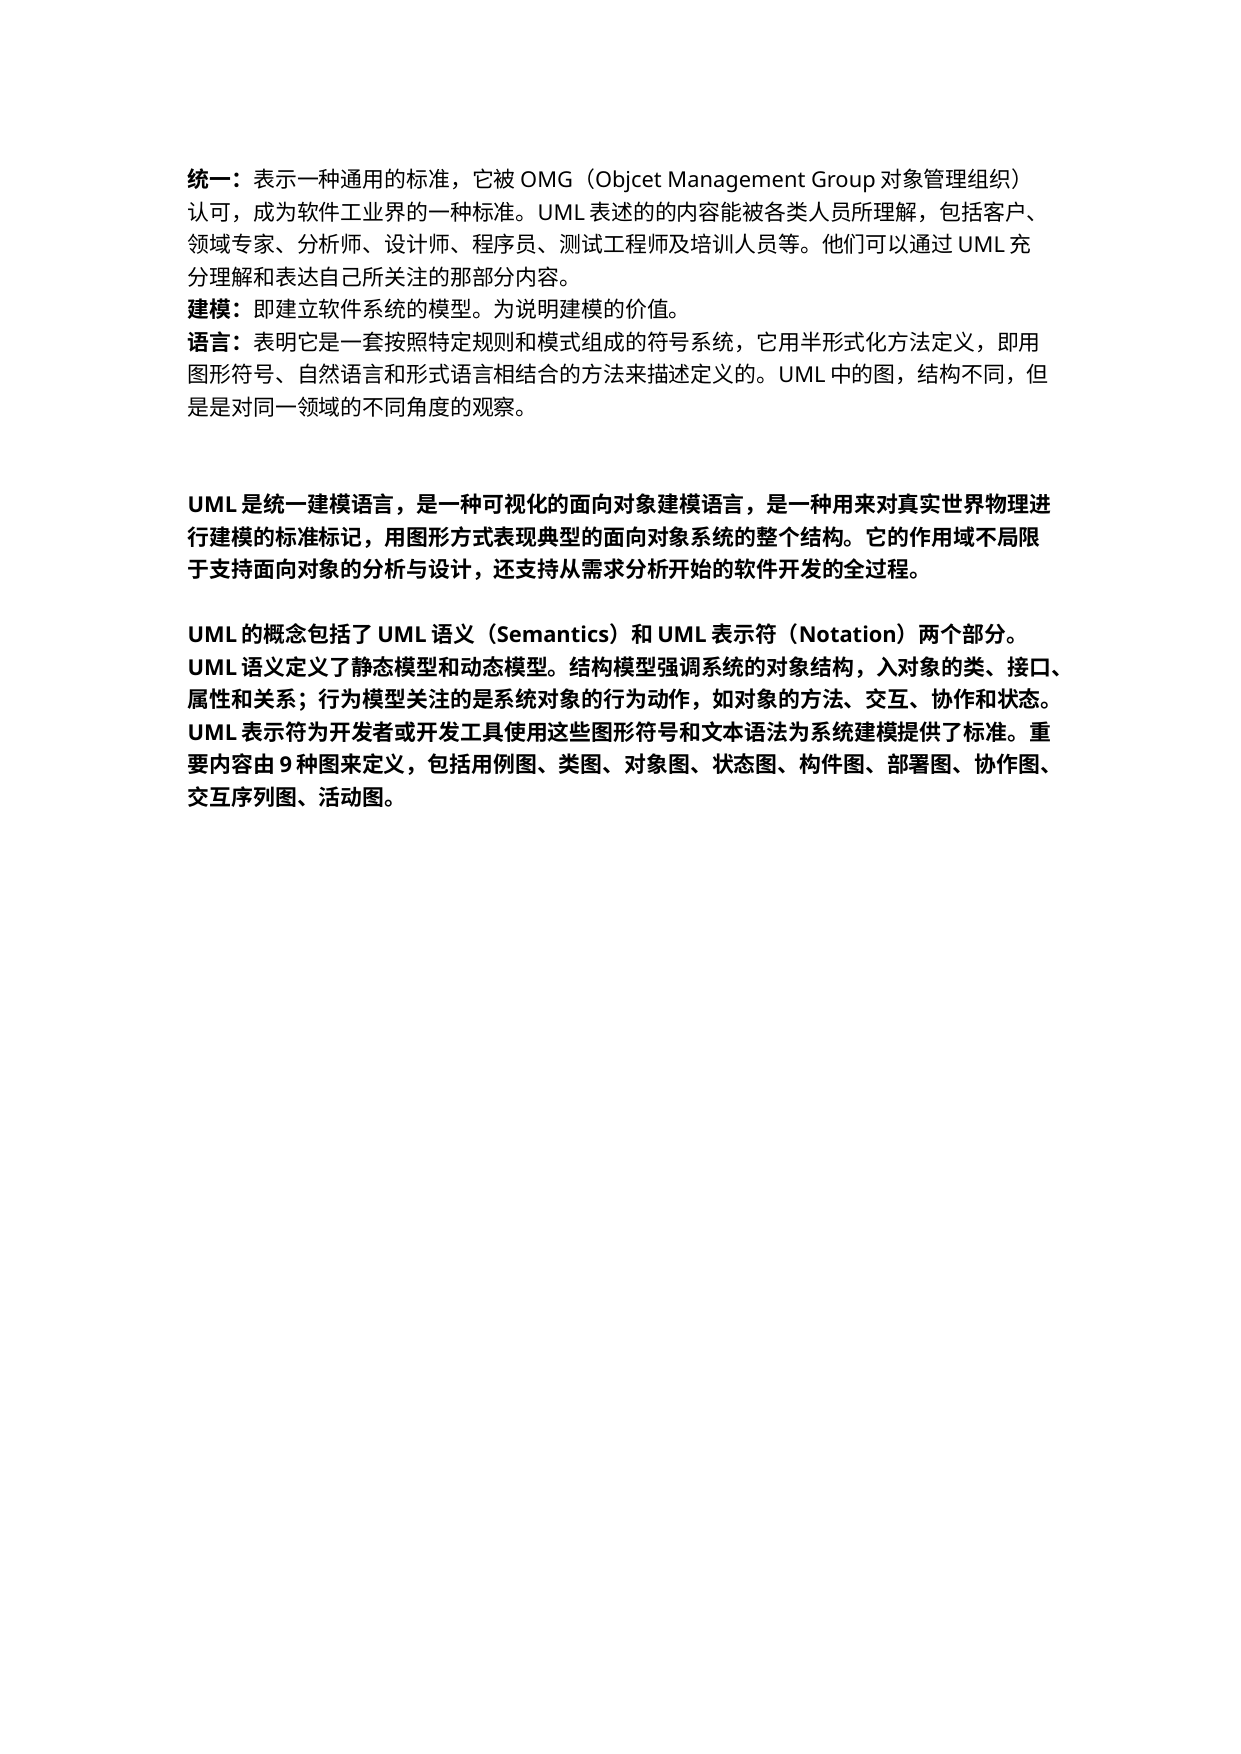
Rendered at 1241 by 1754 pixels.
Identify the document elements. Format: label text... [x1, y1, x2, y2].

text UML是统一建模语言，是一种可视化的面向对象建模语言，是一种用来对真实世界物理进行建模的标准标记，用图形方式表现典型的面向对象系统的整个结构。它的作用域不局限于支持面向对象的分析与设计，还支持从需求分析开始的软件开发的全过程。 [187, 487, 1053, 584]
text 建模：即建立软件系统的模型。为说明建模的价值。 [187, 292, 1053, 324]
text 语言：表明它是一套按照特定规则和模式组成的符号系统，它用半形式化方法定义，即用图形符号、自然语言和形式语言相结合的方法来描述定义的。UML中的图，结构不同，但是是对同一领域的不同角度的观察。 [187, 324, 1053, 422]
text UML的概念包括了UML语义（Semantics）和UML表示符（Notation）两个部分。UML语义定义了静态模型和动态模型。结构模型强调系统的对象结构，入对象的类、接口、属性和关系；行为模型关注的是系统对象的行为动作，如对象的方法、交互、协作和状态。UML表示符为开发者或开发工具使用这些图形符号和文本语法为系统建模提供了标准。重要内容由9种图来定义，包括用例图、类图、对象图、状态图、构件图、部署图、协作图、交互序列图、活动图。 [187, 617, 1053, 812]
text 统一：表示一种通用的标准，它被OMG（Objcet Management Group对象管理组织）认可，成为软件工业界的一种标准。UML表述的的内容能被各类人员所理解，包括客户、领域专家、分析师、设计师、程序员、测试工程师及培训人员等。他们可以通过UML充分理解和表达自己所关注的那部分内容。 [187, 162, 1053, 292]
